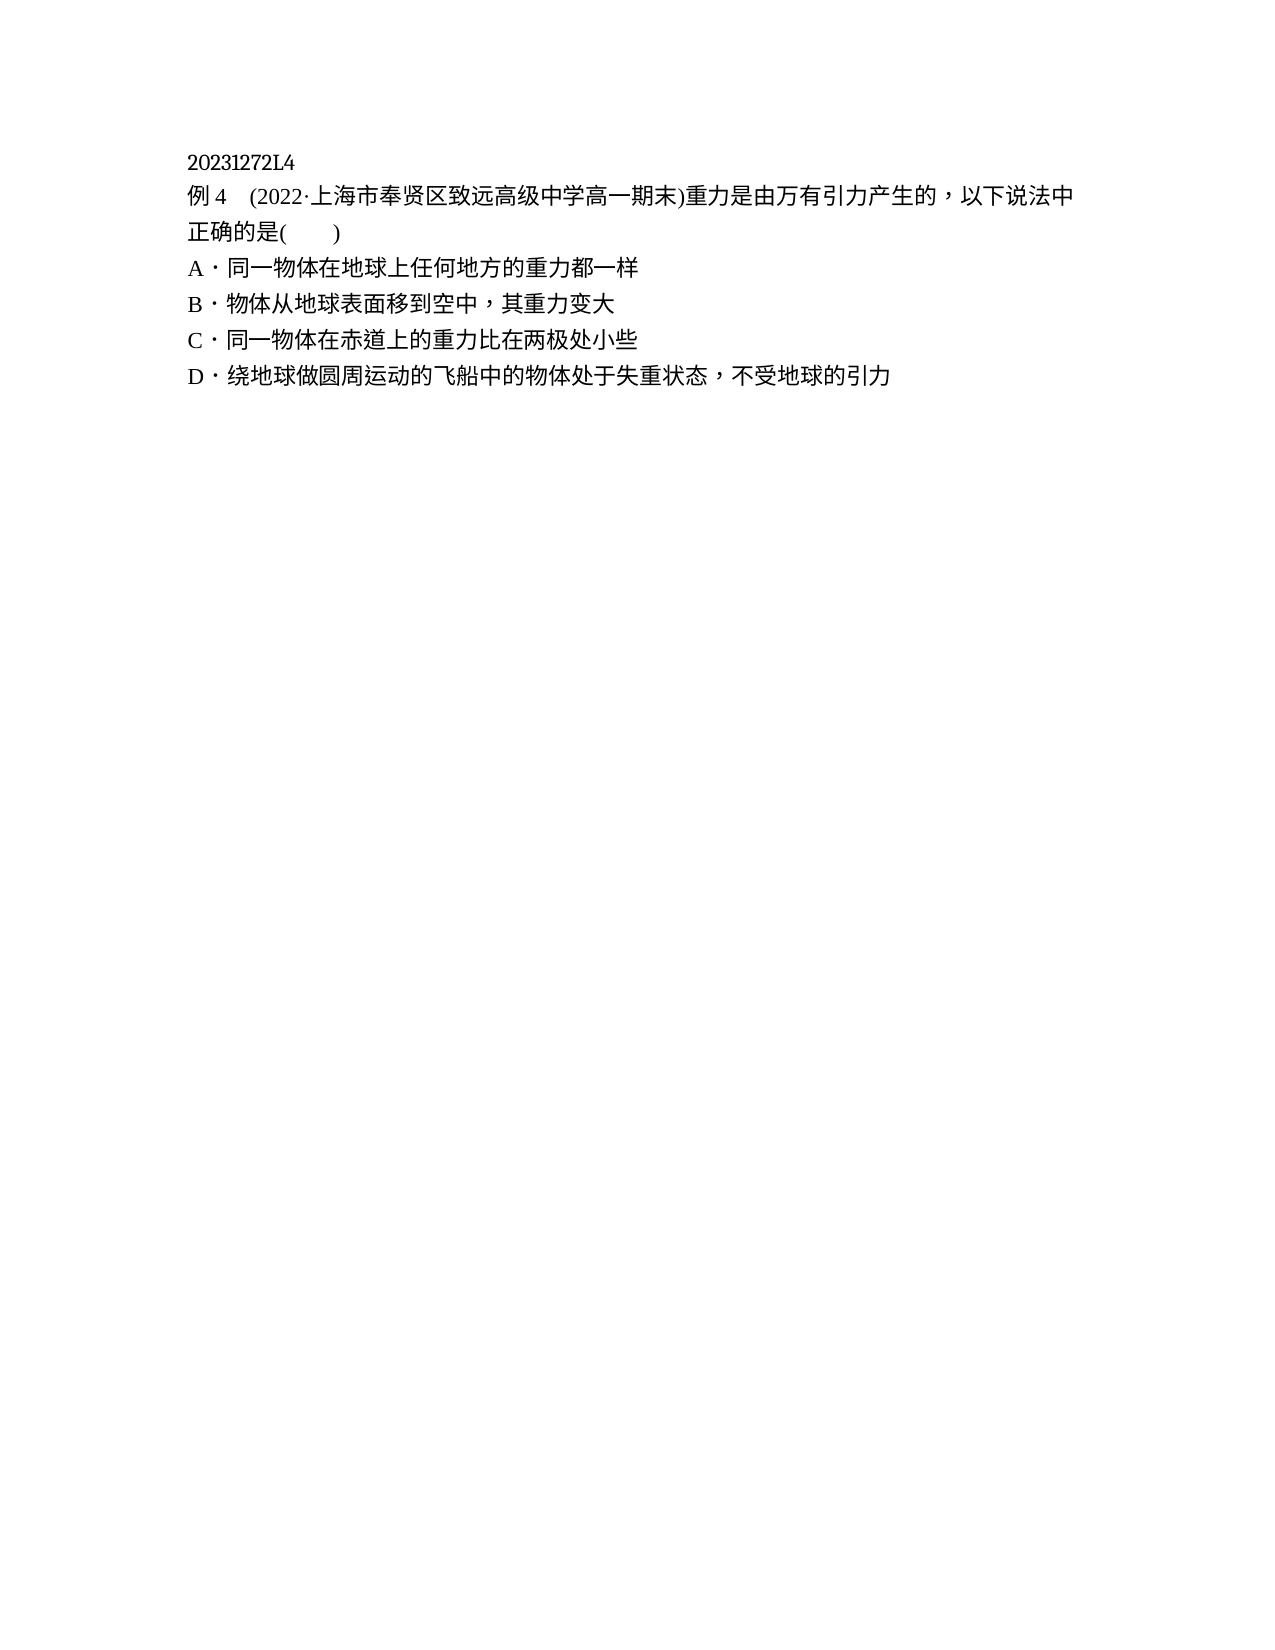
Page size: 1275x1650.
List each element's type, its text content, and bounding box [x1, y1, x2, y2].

text B．物体从地球表面移到空中，其重力变大 [187, 288, 1087, 319]
text C．同一物体在赤道上的重力比在两极处小些 [187, 324, 1087, 355]
text 例4 (2022·上海市奉贤区致远高级中学高一期末)重力是由万有引力产生的，以下说法中正确的是( ) [187, 180, 1087, 247]
text 20231272L4 [187, 150, 1087, 176]
text A．同一物体在地球上任何地方的重力都一样 [187, 252, 1087, 283]
text D．绕地球做圆周运动的飞船中的物体处于失重状态，不受地球的引力 [187, 360, 1087, 391]
